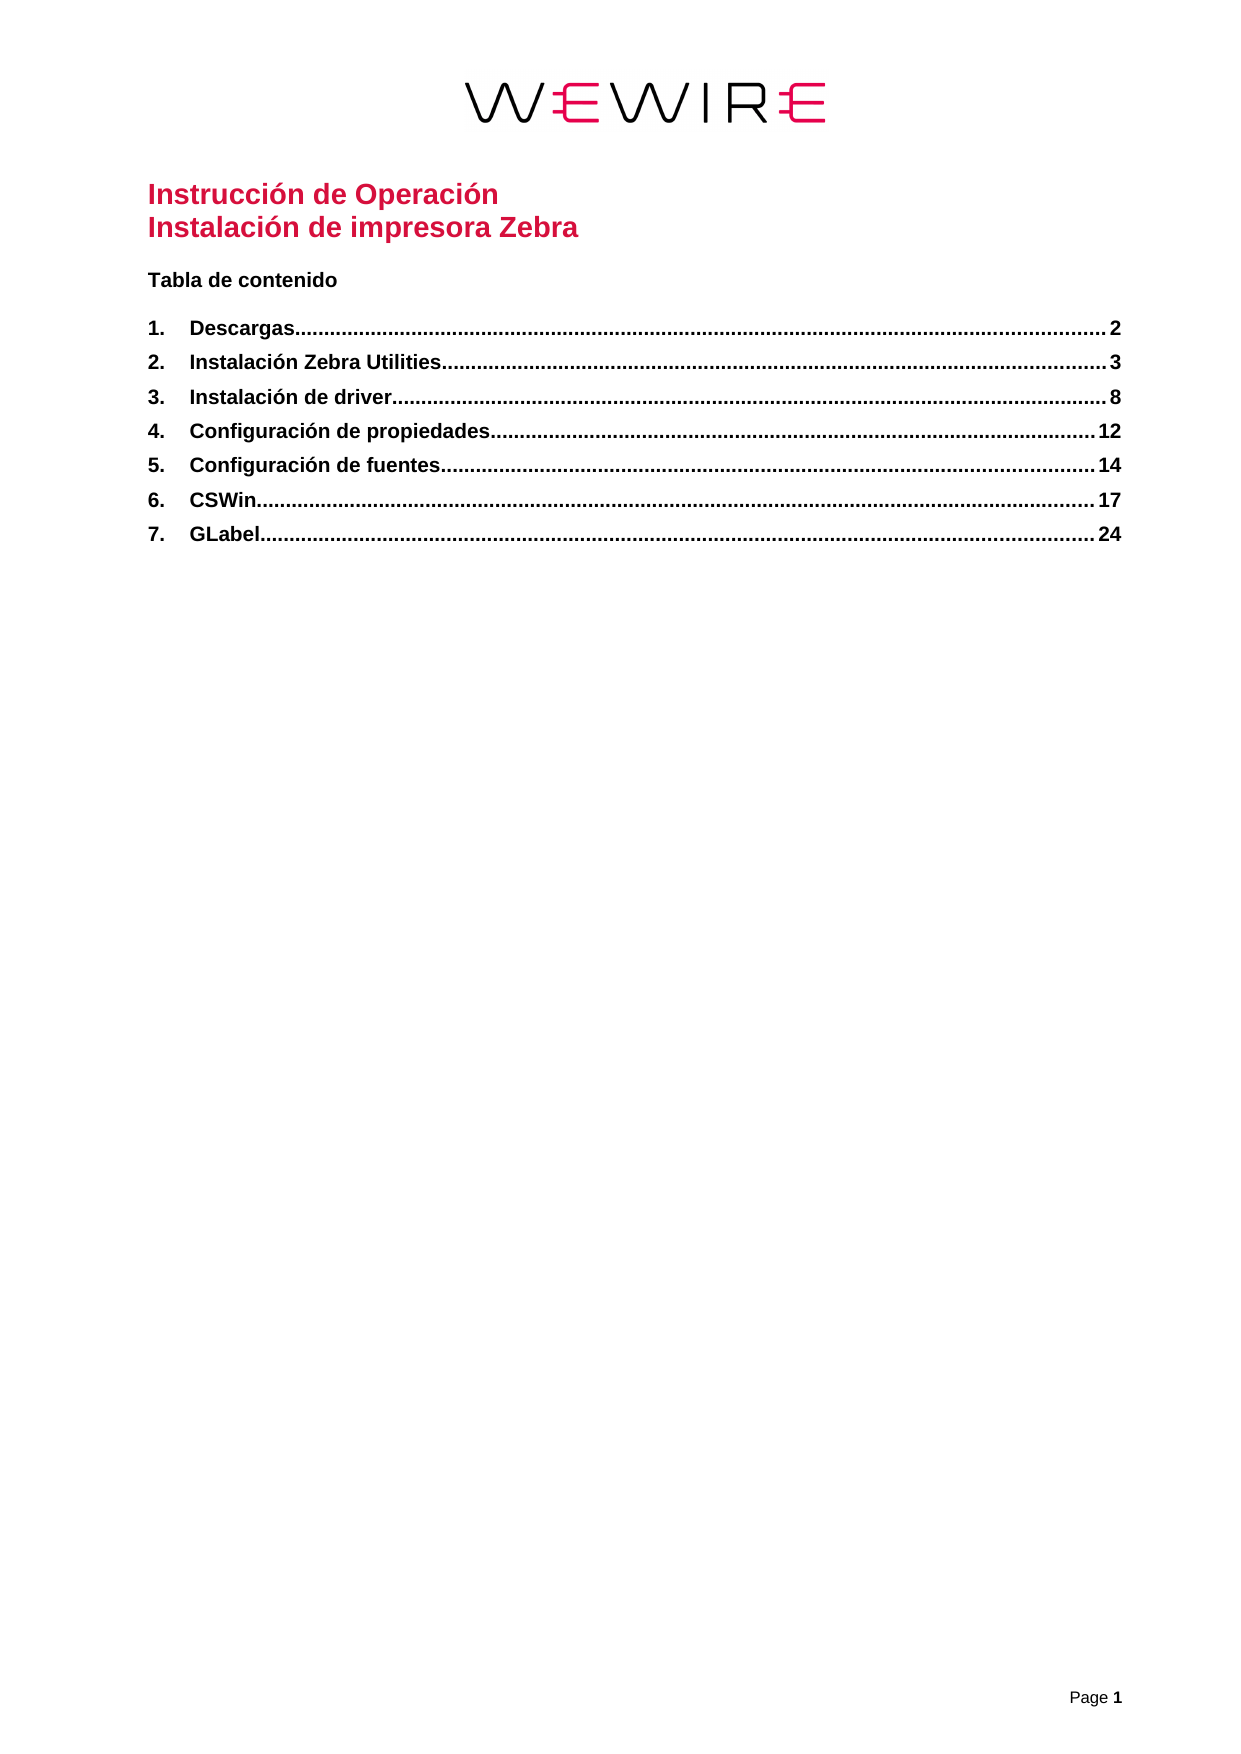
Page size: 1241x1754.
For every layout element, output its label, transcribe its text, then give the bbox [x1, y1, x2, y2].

text 7. GLabel 24 [148, 522, 1122, 546]
picture [463, 69, 830, 132]
text 6. CSWin 17 [148, 488, 1122, 512]
text 2. Instalación Zebra Utilities 3 [148, 350, 1122, 374]
text 3. Instalación de driver 8 [148, 384, 1122, 408]
text 4. Configuración de propiedades 12 [148, 419, 1122, 443]
text 1. Descargas 2 [148, 316, 1122, 340]
text 5. Configuración de fuentes 14 [148, 453, 1122, 477]
text Tabla de contenido [148, 268, 1145, 292]
